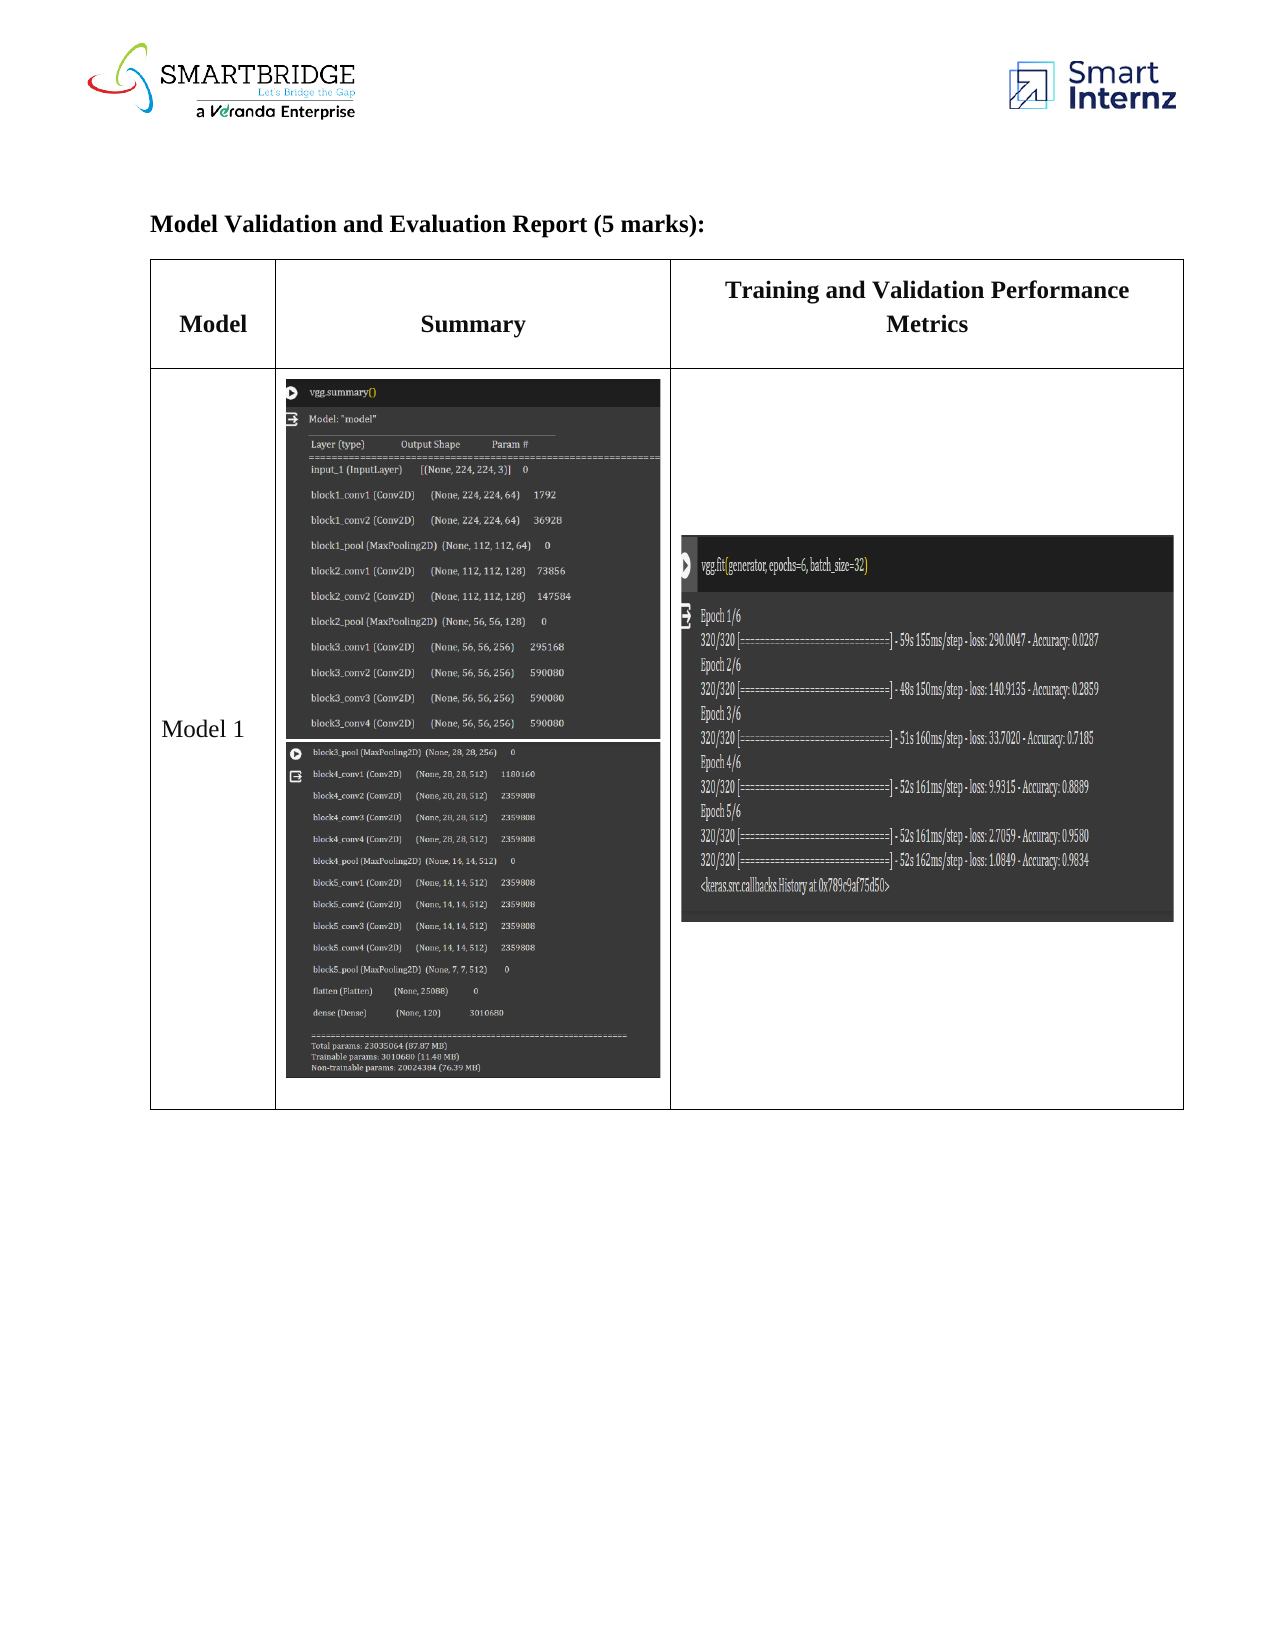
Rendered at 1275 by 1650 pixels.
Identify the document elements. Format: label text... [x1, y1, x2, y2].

picture [681, 535, 1174, 922]
table_cell [276, 369, 670, 1109]
table_header Model [151, 260, 275, 368]
table_header Summary [276, 260, 670, 368]
table_header Training and Validation Performance Metrics [671, 260, 1183, 368]
picture [286, 742, 661, 1078]
picture [1004, 61, 1181, 109]
table_cell Model 1 [151, 369, 275, 1109]
text Model Validation and Evaluation Report (5 marks): [150, 209, 1125, 237]
picture [73, 20, 370, 142]
picture [286, 379, 661, 739]
table_cell [671, 369, 1183, 1109]
